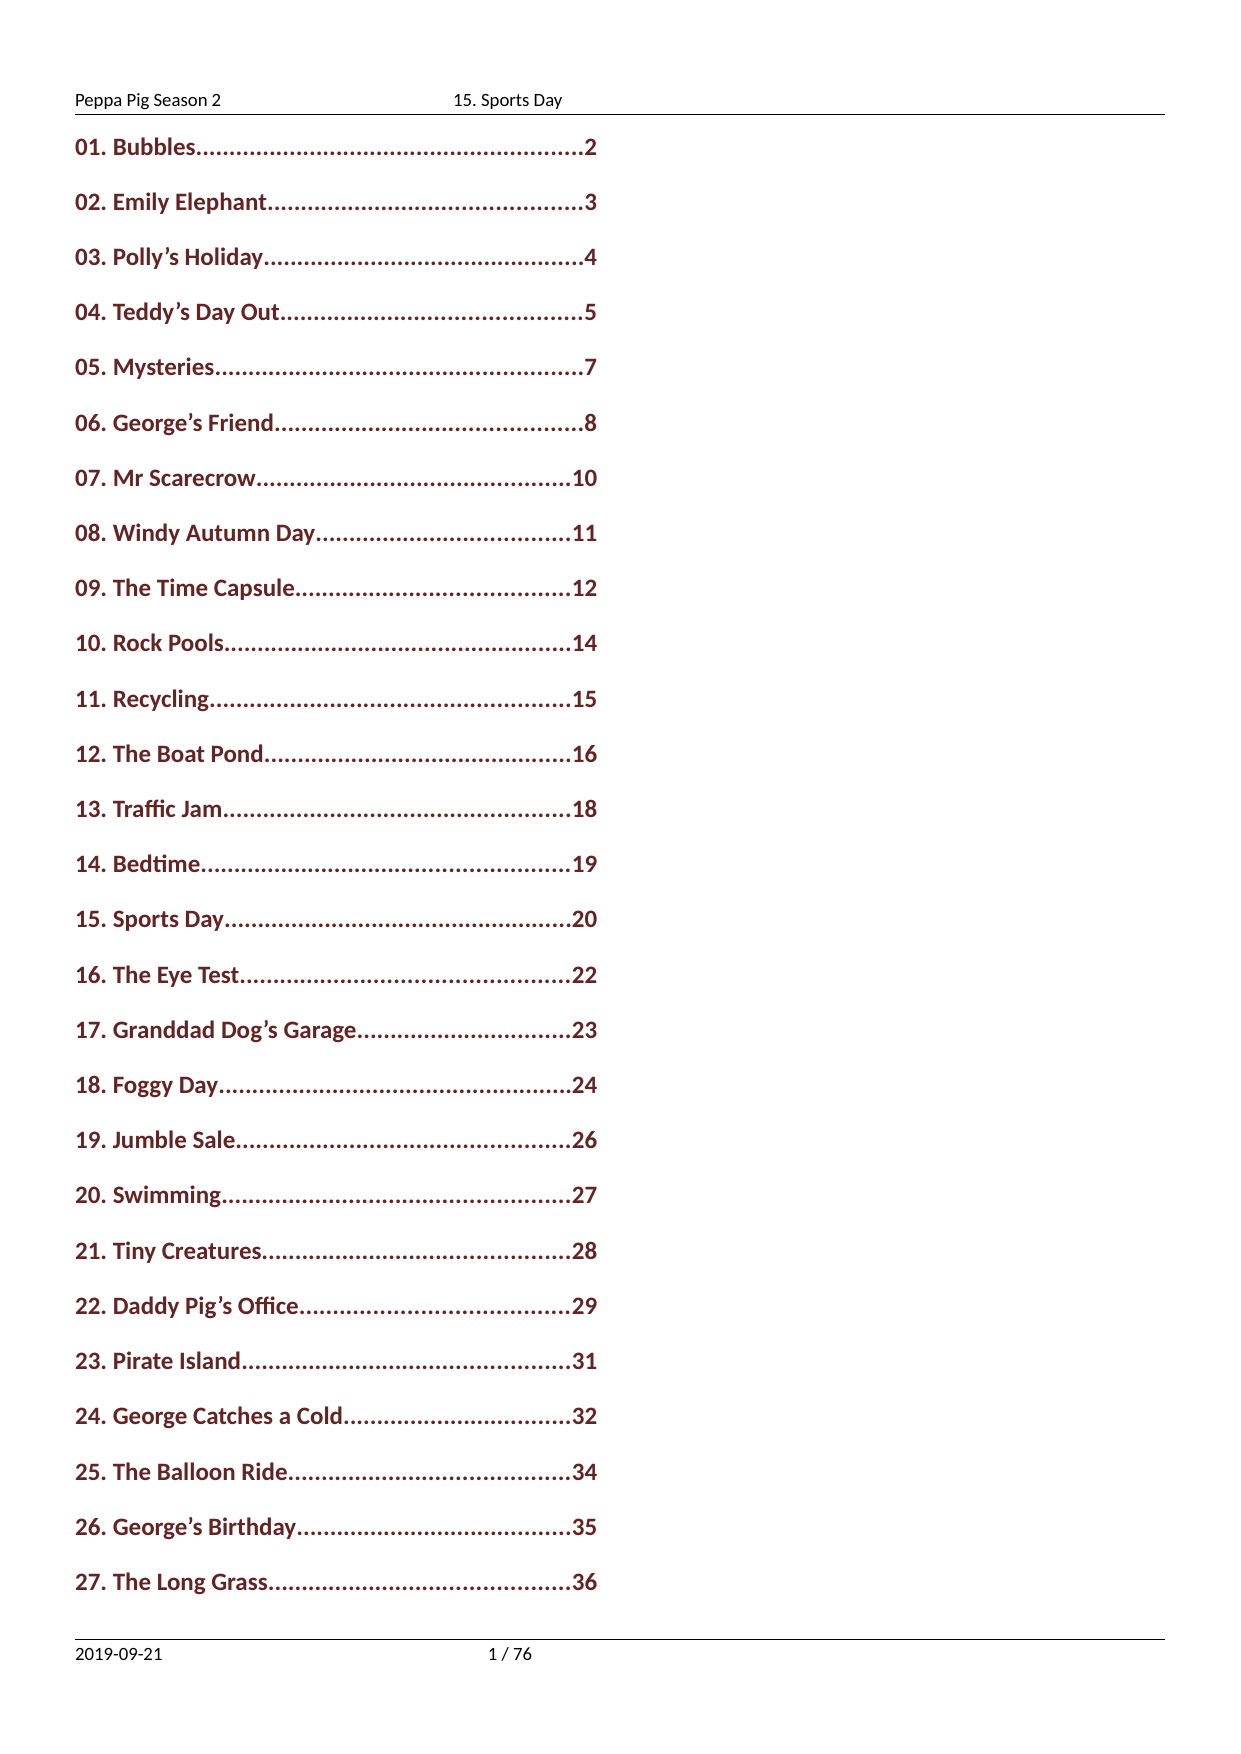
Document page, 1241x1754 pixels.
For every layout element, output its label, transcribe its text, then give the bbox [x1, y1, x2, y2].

text 05. Mysteries 7 [75, 351, 1165, 383]
text 06. George’s Friend 8 [75, 406, 1165, 438]
text 10. Rock Pools 14 [75, 627, 1165, 659]
text 23. Pirate Island 31 [75, 1344, 1165, 1377]
text 02. Emily Elephant 3 [75, 185, 1165, 217]
text 17. Granddad Dog’s Garage 23 [75, 1013, 1165, 1046]
text 12. The Boat Pond 16 [75, 737, 1165, 769]
text 07. Mr Scarecrow 10 [75, 461, 1165, 493]
text 26. George’s Birthday 35 [75, 1510, 1165, 1542]
text 22. Daddy Pig’s Office 29 [75, 1289, 1165, 1322]
text 19. Jumble Sale 26 [75, 1123, 1165, 1156]
text 04. Teddy’s Day Out 5 [75, 295, 1165, 328]
text 20. Swimming 27 [75, 1179, 1165, 1211]
text 24. George Catches a Cold 32 [75, 1399, 1165, 1432]
text 11. Recycling 15 [75, 682, 1165, 714]
text 27. The Long Grass 36 [75, 1565, 1165, 1598]
text 08. Windy Autumn Day 11 [75, 516, 1165, 549]
text 09. The Time Capsule 12 [75, 571, 1165, 604]
text 15. Sports Day 20 [75, 903, 1165, 935]
text 14. Bedtime 19 [75, 847, 1165, 880]
text 18. Foggy Day 24 [75, 1068, 1165, 1101]
text 21. Tiny Creatures 28 [75, 1234, 1165, 1266]
text 01. Bubbles 2 [75, 130, 1165, 162]
text 16. The Eye Test 22 [75, 958, 1165, 990]
text 25. The Balloon Ride 34 [75, 1455, 1165, 1487]
text 03. Polly’s Holiday 4 [75, 240, 1165, 273]
text 13. Traffic Jam 18 [75, 792, 1165, 825]
